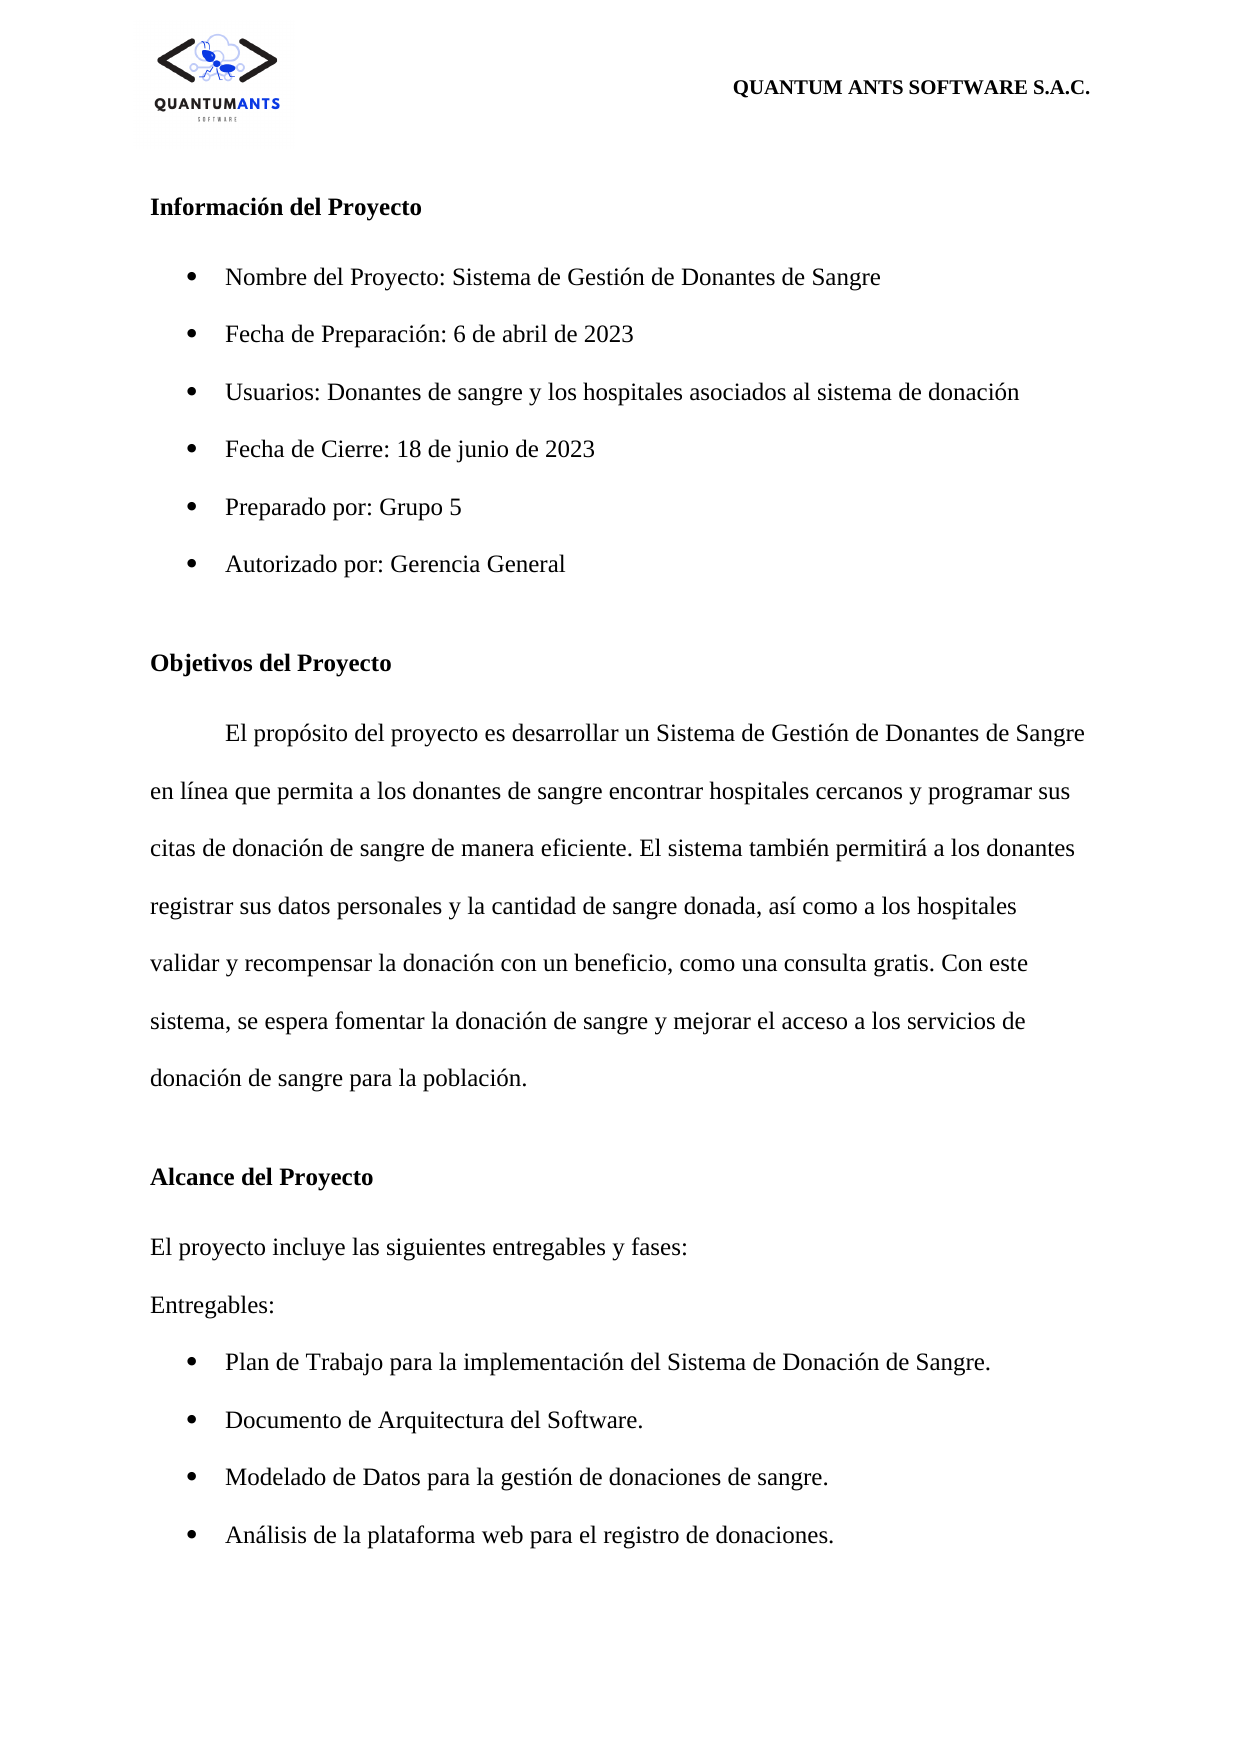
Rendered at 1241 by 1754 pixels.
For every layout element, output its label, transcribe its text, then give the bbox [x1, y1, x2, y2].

list Plan de Trabajo para la implementación del Sistema de Donación de Sangre. [187, 1347, 1090, 1376]
list Modelado de Datos para la gestión de donaciones de sangre. [187, 1462, 1090, 1491]
list Usuarios: Donantes de sangre y los hospitales asociados al sistema de donación [187, 377, 1090, 405]
text El propósito del proyecto es desarrollar un Sistema de Gestión de Donantes de Sangre en línea que permita a los donantes de sangre encontrar hospitales cercanos y programar sus citas de donación de sangre de manera eficiente. El sistema también permitirá a los donantes registrar sus datos personales y la cantidad de sangre donada, así como a los hospitales validar y recompensar la donación con un beneficio, como una consulta gratis. Con este sistema, se espera fomentar la donación de sangre y mejorar el acceso a los servicios de donación de sangre para la población. [150, 718, 1090, 1092]
list Preparado por: Grupo 5 [187, 492, 1090, 520]
text Entregables: [150, 1290, 1090, 1319]
picture [132, 20, 296, 149]
text El proyecto incluye las siguientes entregables y fases: [150, 1232, 1090, 1261]
list Análisis de la plataforma web para el registro de donaciones. [187, 1520, 1090, 1549]
list Fecha de Preparación: 6 de abril de 2023 [187, 319, 1090, 348]
subtitle Objetivos del Proyecto [150, 648, 1090, 677]
subtitle Información del Proyecto [150, 192, 1090, 220]
list Fecha de Cierre: 18 de junio de 2023 [187, 434, 1090, 463]
subtitle Alcance del Proyecto [150, 1162, 1090, 1191]
list Nombre del Proyecto: Sistema de Gestión de Donantes de Sangre [187, 262, 1090, 290]
list Autorizado por: Gerencia General [187, 549, 1090, 578]
list Documento de Arquitectura del Software. [187, 1405, 1090, 1434]
